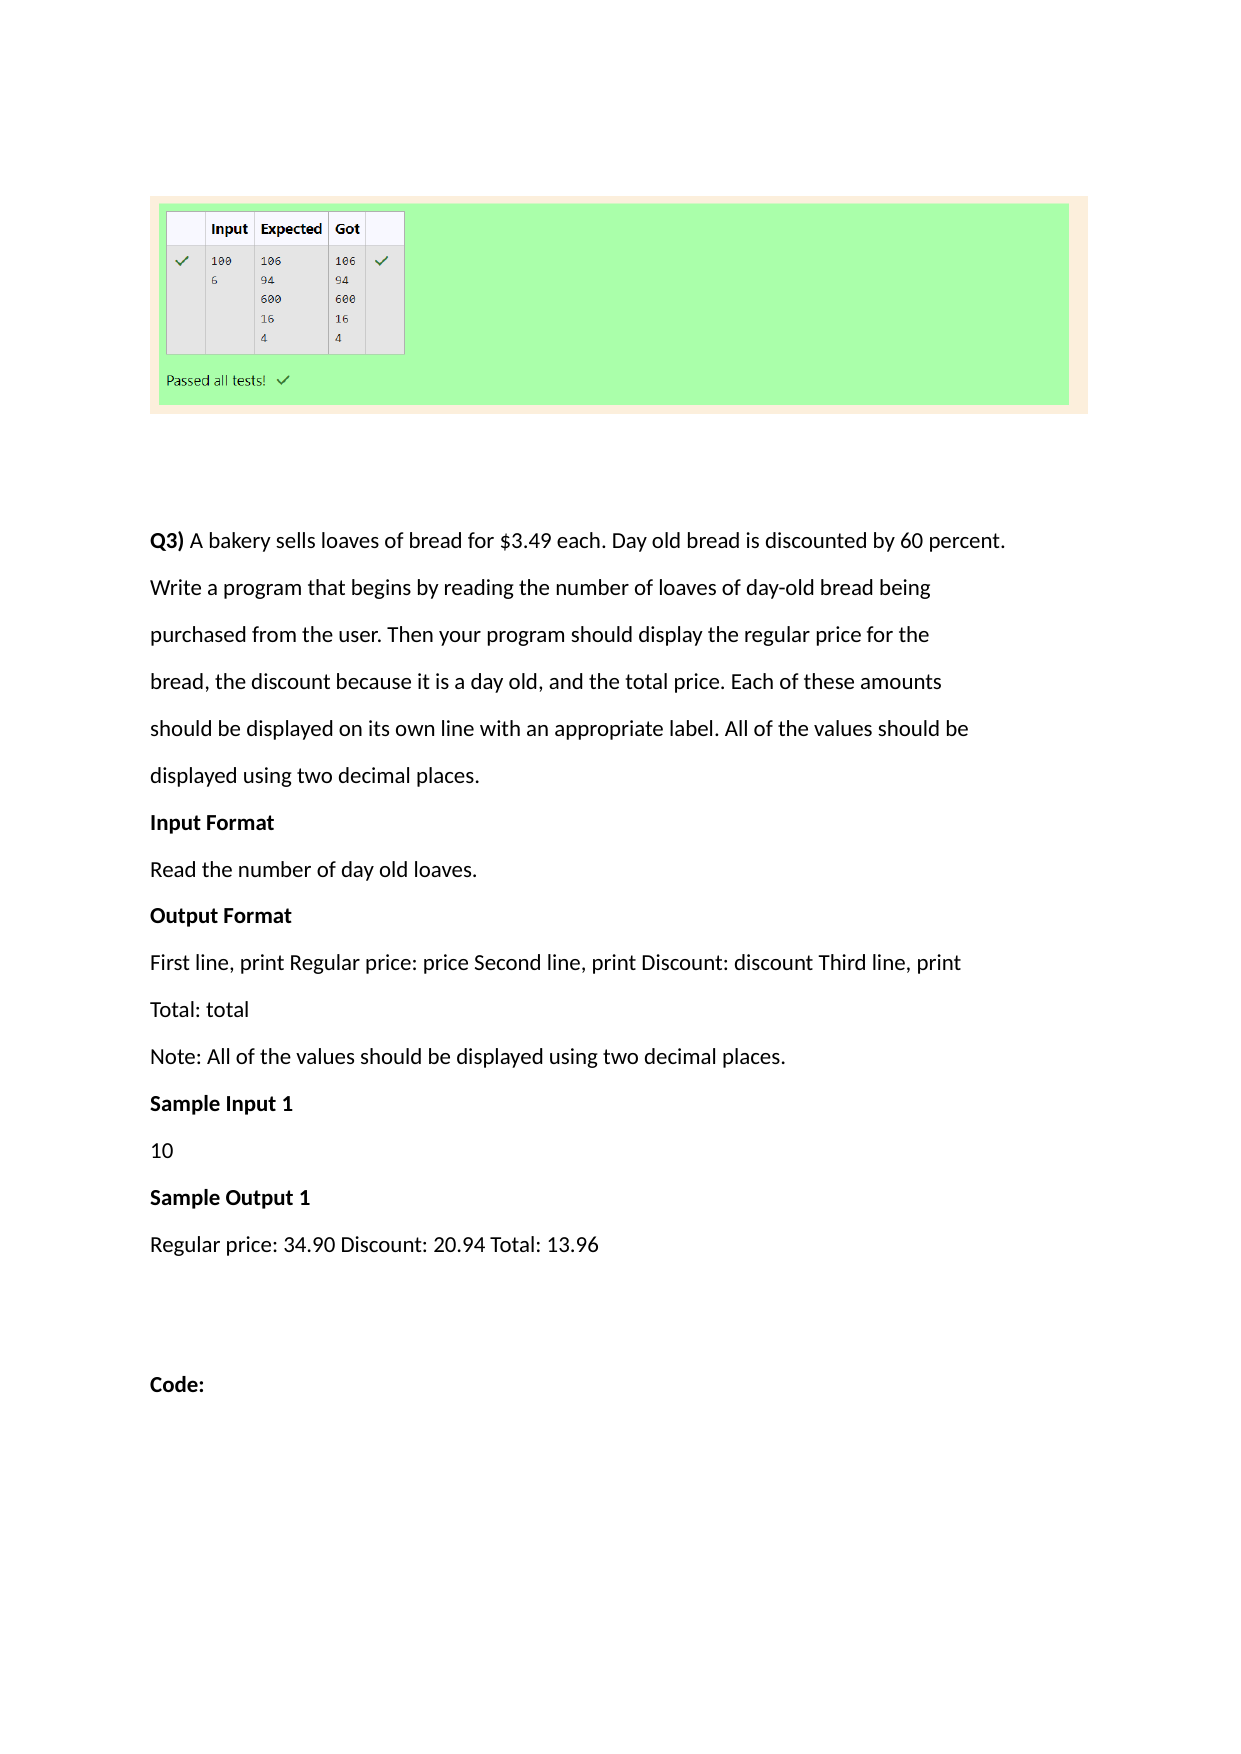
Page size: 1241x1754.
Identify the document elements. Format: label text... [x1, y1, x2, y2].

text Read the number of day old loaves. [150, 855, 1090, 883]
text Total: total [150, 995, 1090, 1023]
picture [150, 196, 1091, 414]
text purchased from the user. Then your program should display the regular price for the [150, 620, 1090, 648]
text Output Format [150, 902, 1090, 930]
text Regular price: 34.90 Discount: 20.94 Total: 13.96 [150, 1230, 1090, 1258]
text Note: All of the values should be displayed using two decimal places. [150, 1042, 1090, 1070]
text displayed using two decimal places. [150, 761, 1090, 789]
text Code: [150, 1370, 1090, 1398]
text First line, print Regular price: price Second line, print Discount: discount Third line, print [150, 948, 1090, 977]
text should be displayed on its own line with an appropriate label. All of the values should be [150, 714, 1090, 742]
text Q3) A bakery sells loaves of bread for $3.49 each. Day old bread is discounted by 60 percent. [150, 527, 1090, 555]
text Write a program that begins by reading the number of loaves of day-old bread being [150, 573, 1090, 602]
text Sample Output 1 [150, 1183, 1090, 1211]
text bread, the discount because it is a day old, and the total price. Each of these amounts [150, 667, 1090, 695]
text Sample Input 1 [150, 1089, 1090, 1117]
text Input Format [150, 808, 1090, 836]
text 10 [150, 1136, 1090, 1164]
